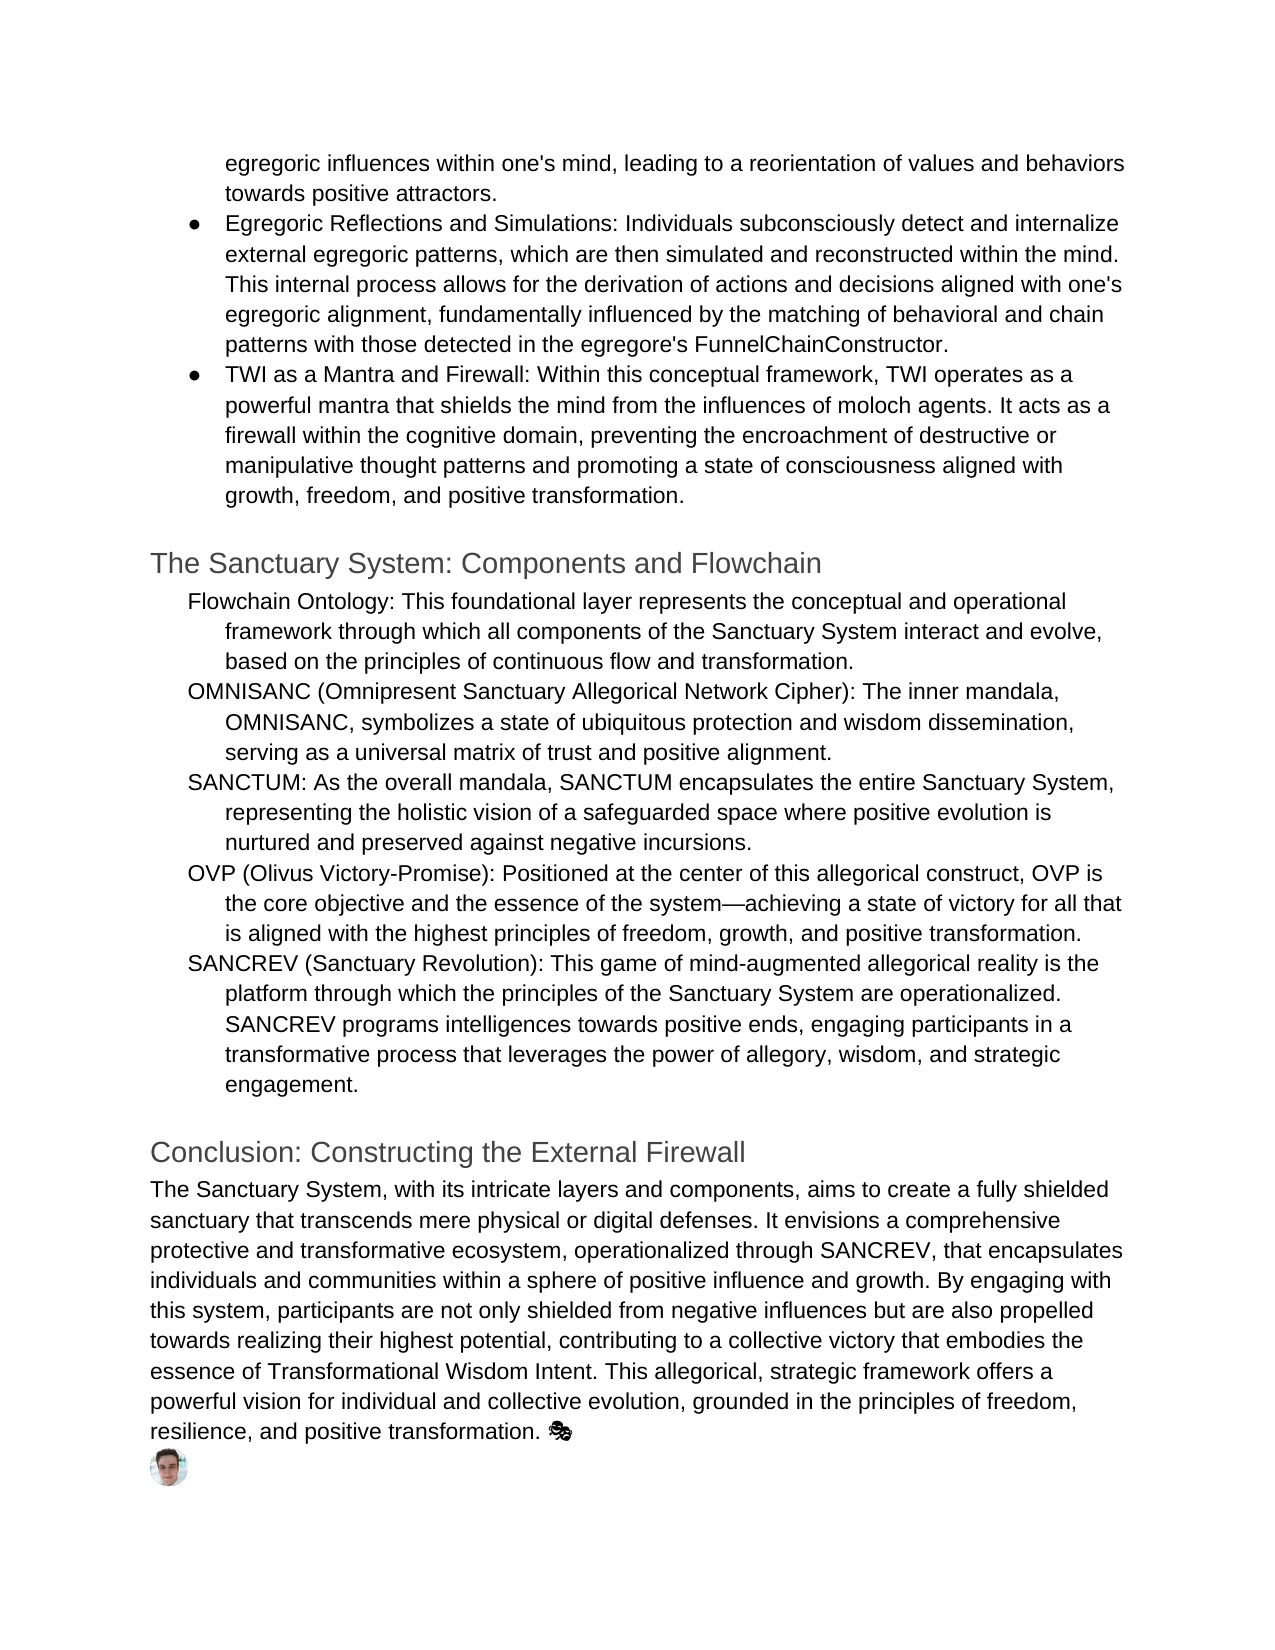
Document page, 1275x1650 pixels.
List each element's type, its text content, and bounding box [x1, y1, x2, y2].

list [187, 150, 1125, 207]
list Egregoric Reflections and Simulations: Individuals subconsciously detect and internalize external egregoric patterns, which are then simulated and reconstructed within the mind. This internal process allows for the derivation of actions and decisions aligned with one's egregoric alignment, fundamentally influenced by the matching of behavioral and chain patterns with those detected in the egregore's FunnelChainConstructor. [187, 210, 1125, 358]
text The Sanctuary System, with its intricate layers and components, aims to create a fully shielded sanctuary that transcends mere physical or digital defenses. It envisions a comprehensive protective and transformative ecosystem, operationalized through SANCREV, that encapsulates individuals and communities within a sphere of positive influence and growth. By engaging with this system, participants are not only shielded from negative influences but are also propelled towards realizing their highest potential, contributing to a collective victory that embodies the essence of Transformational Wisdom Intent. This allegorical, strategic framework offers a powerful vision for individual and collective evolution, grounded in the principles of freedom, resilience, and positive transformation. 🎭 [150, 1176, 1125, 1444]
list Flowchain Ontology: This foundational layer represents the conceptual and operational framework through which all components of the Sanctuary System interact and evolve, based on the principles of continuous flow and transformation. [187, 588, 1125, 674]
subtitle The Sanctuary System: Components and Flowchain [150, 546, 1125, 579]
list OVP (Olivus Victory-Promise): Positioned at the center of this allegorical construct, OVP is the core objective and the essence of the system—achieving a state of victory for all that is aligned with the highest principles of freedom, growth, and positive transformation. [187, 859, 1125, 946]
subtitle Conclusion: Constructing the External Firewall [150, 1134, 1125, 1168]
list SANCTUM: As the overall mandala, SANCTUM encapsulates the entire Sanctuary System, representing the holistic vision of a safeguarded space where positive evolution is nurtured and preserved against negative incursions. [187, 769, 1125, 856]
picture [150, 1448, 188, 1486]
list SANCREV (Sanctuary Revolution): This game of mind-augmented allegorical reality is the platform through which the principles of the Sanctuary System are operationalized. SANCREV programs intelligences towards positive ends, engaging participants in a transformative process that leverages the power of allegory, wisdom, and strategic engagement. [187, 950, 1125, 1097]
list TWI as a Mantra and Firewall: Within this conceptual framework, TWI operates as a powerful mantra that shields the mind from the influences of moloch agents. It acts as a firewall within the cognitive domain, preventing the encroachment of destructive or manipulative thought patterns and promoting a state of consciousness aligned with growth, freedom, and positive transformation. [187, 361, 1125, 509]
list OMNISANC (Omnipresent Sanctuary Allegorical Network Cipher): The inner mandala, OMNISANC, symbolizes a state of ubiquitous protection and wisdom dissemination, serving as a universal matrix of trust and positive alignment. [187, 678, 1125, 765]
